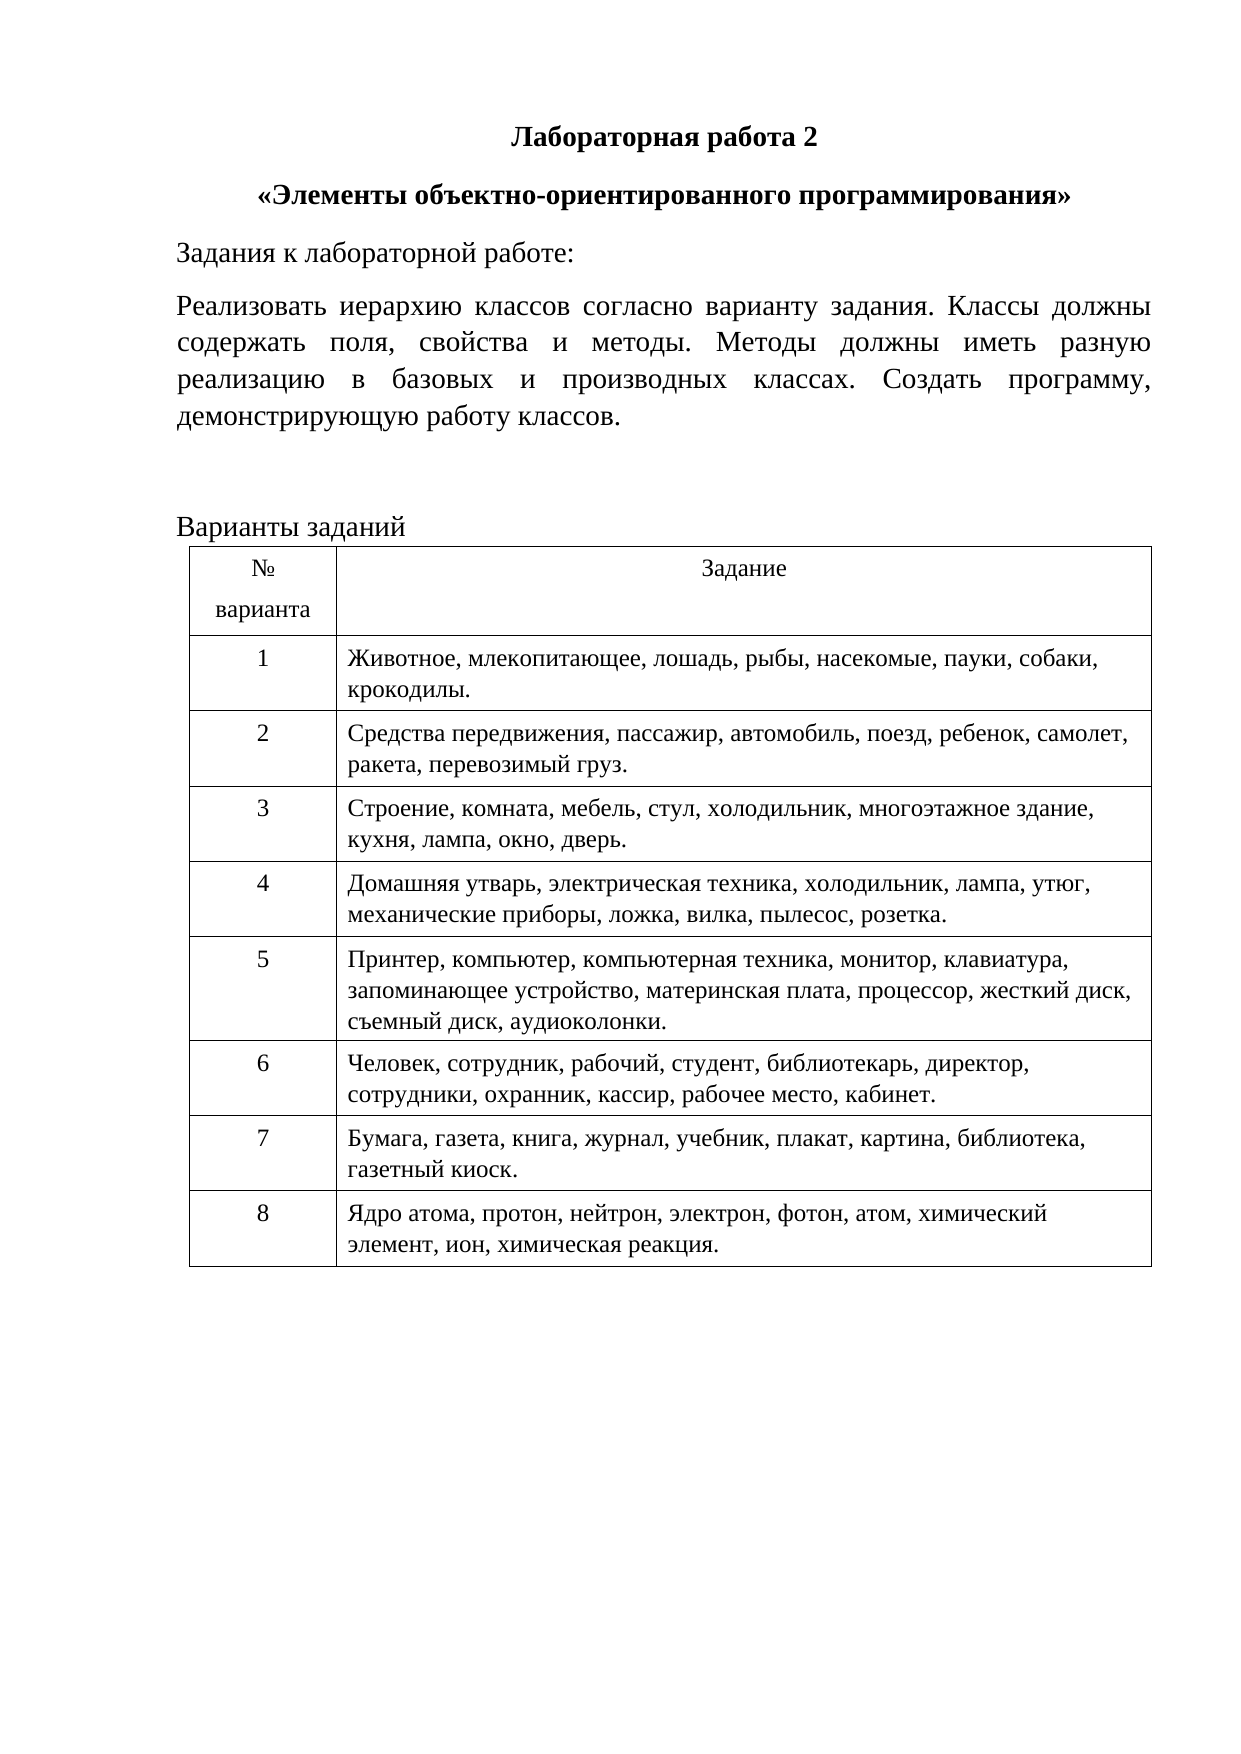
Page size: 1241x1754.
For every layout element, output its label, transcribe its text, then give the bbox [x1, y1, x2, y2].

text Реализовать иерархию классов согласно варианту задания. Классы должны содержать поля, свойства и методы. Методы должны иметь разную реализацию в базовых и производных классах. Создать программу, демонстрирующую работу классов. [176, 288, 1152, 432]
table_cell 6 [190, 1041, 336, 1115]
table_cell Принтер, компьютер, компьютерная техника, монитор, клавиатура, запоминающее устройство, материнская плата, процессор, жесткий диск, съемный диск, аудиоколонки. [337, 937, 1151, 1040]
text Варианты заданий [176, 509, 1152, 542]
text Задания к лабораторной работе: [176, 235, 1152, 269]
subtitle «Элементы объектно-ориентированного программирования» [177, 177, 1152, 210]
table_cell Средства передвижения, пассажир, автомобиль, поезд, ребенок, самолет, ракета, перевозимый груз. [337, 711, 1151, 786]
table_cell 7 [190, 1116, 336, 1190]
table_cell Строение, комната, мебель, стул, холодильник, многоэтажное здание, кухня, лампа, окно, дверь. [337, 787, 1151, 861]
table_cell Ядро атома, протон, нейтрон, электрон, фотон, атом, химический элемент, ион, химическая реакция. [337, 1191, 1151, 1266]
table_header № варианта [190, 547, 336, 635]
table_cell 3 [190, 787, 336, 861]
table_cell Бумага, газета, книга, журнал, учебник, плакат, картина, библиотека, газетный киоск. [337, 1116, 1151, 1190]
table_cell 2 [190, 711, 336, 786]
table_cell 5 [190, 937, 336, 1040]
table_cell 1 [190, 636, 336, 710]
table_cell 4 [190, 862, 336, 936]
table_header Задание [337, 547, 1151, 635]
table_cell Человек, сотрудник, рабочий, студент, библиотекарь, директор, сотрудники, охранник, кассир, рабочее место, кабинет. [337, 1041, 1151, 1115]
subtitle Лабораторная работа 2 [177, 119, 1152, 152]
table_cell Домашняя утварь, электрическая техника, холодильник, лампа, утюг, механические приборы, ложка, вилка, пылесос, розетка. [337, 862, 1151, 936]
table_cell Животное, млекопитающее, лошадь, рыбы, насекомые, пауки, собаки, крокодилы. [337, 636, 1151, 710]
table_cell 8 [190, 1191, 336, 1266]
